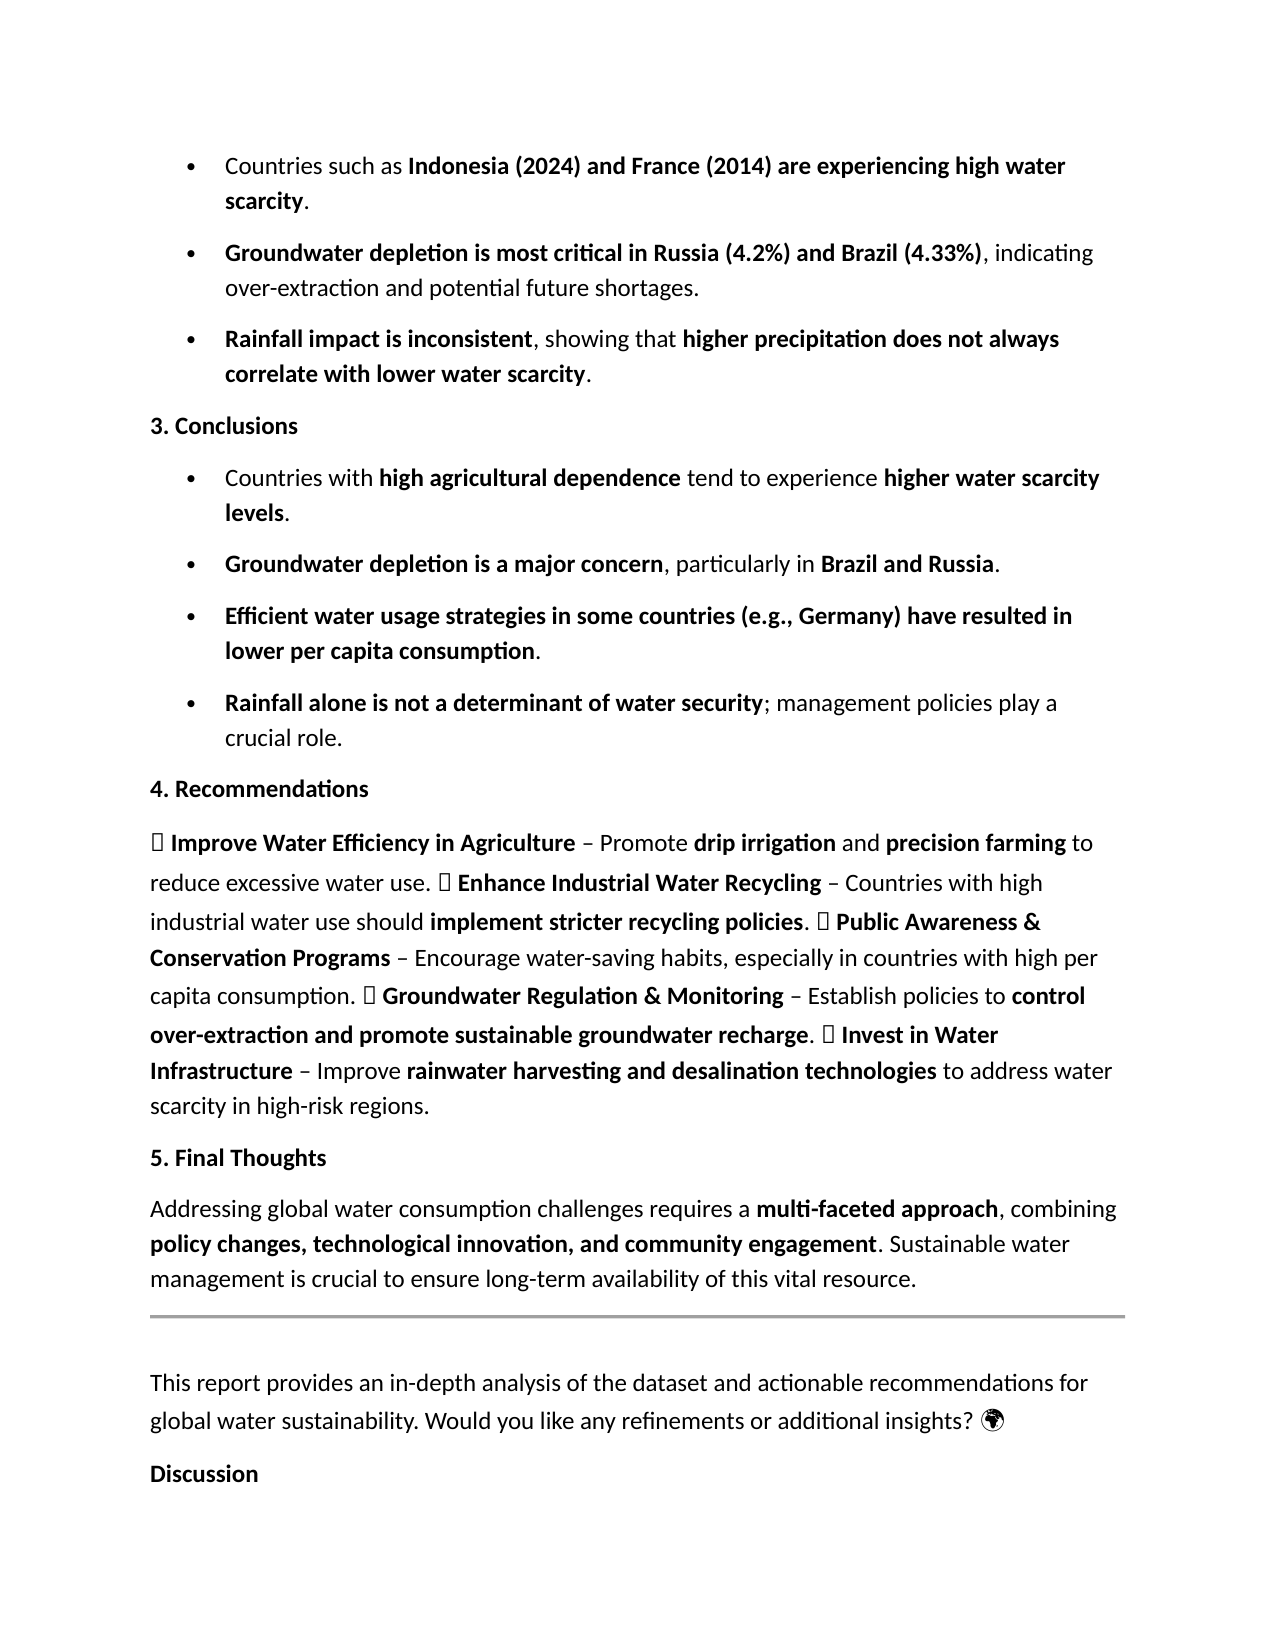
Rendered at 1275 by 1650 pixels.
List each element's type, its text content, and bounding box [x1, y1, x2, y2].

list Efficient water usage strategies in some countries (e.g., Germany) have resulted in lower per capita consumption. [187, 600, 1125, 666]
list Groundwater depletion is a major concern, particularly in Brazil and Russia. [187, 548, 1125, 579]
list Groundwater depletion is most critical in Russia (4.2%) and Brazil (4.33%), indicating over-extraction and potential future shortages. [187, 237, 1125, 302]
text 4. Recommendations [150, 773, 1125, 804]
list Rainfall impact is inconsistent, showing that higher precipitation does not always correlate with lower water scarcity. [187, 323, 1125, 389]
text 5. Final Thoughts [150, 1142, 1125, 1172]
text This report provides an in-depth analysis of the dataset and actionable recommendations for global water sustainability. Would you like any refinements or additional insights? 🌍💧 [150, 1367, 1125, 1437]
text Addressing global water consumption challenges requires a multi-faceted approach, combining policy changes, technological innovation, and community engagement. Sustainable water management is crucial to ensure long-term availability of this vital resource. [150, 1193, 1125, 1294]
list Rainfall alone is not a determinant of water security; management policies play a crucial role. [187, 687, 1125, 752]
list Countries with high agricultural dependence tend to experience higher water scarcity levels. [187, 462, 1125, 527]
text 3. Conclusions [150, 410, 1125, 441]
list Countries such as Indonesia (2024) and France (2014) are experiencing high water scarcity. [187, 150, 1125, 216]
text ✅ Improve Water Efficiency in Agriculture – Promote drip irrigation and precision farming to reduce excessive water use. ✅ Enhance Industrial Water Recycling – Countries with high industrial water use should implement stricter recycling policies. ✅ Public Awareness & Conservation Programs – Encourage water-saving habits, especially in countries with high per capita consumption. ✅ Groundwater Regulation & Monitoring – Establish policies to control over-extraction and promote sustainable groundwater recharge. ✅ Invest in Water Infrastructure – Improve rainwater harvesting and desalination technologies to address water scarcity in high-risk regions. [150, 825, 1125, 1121]
text Discussion [150, 1458, 1125, 1489]
